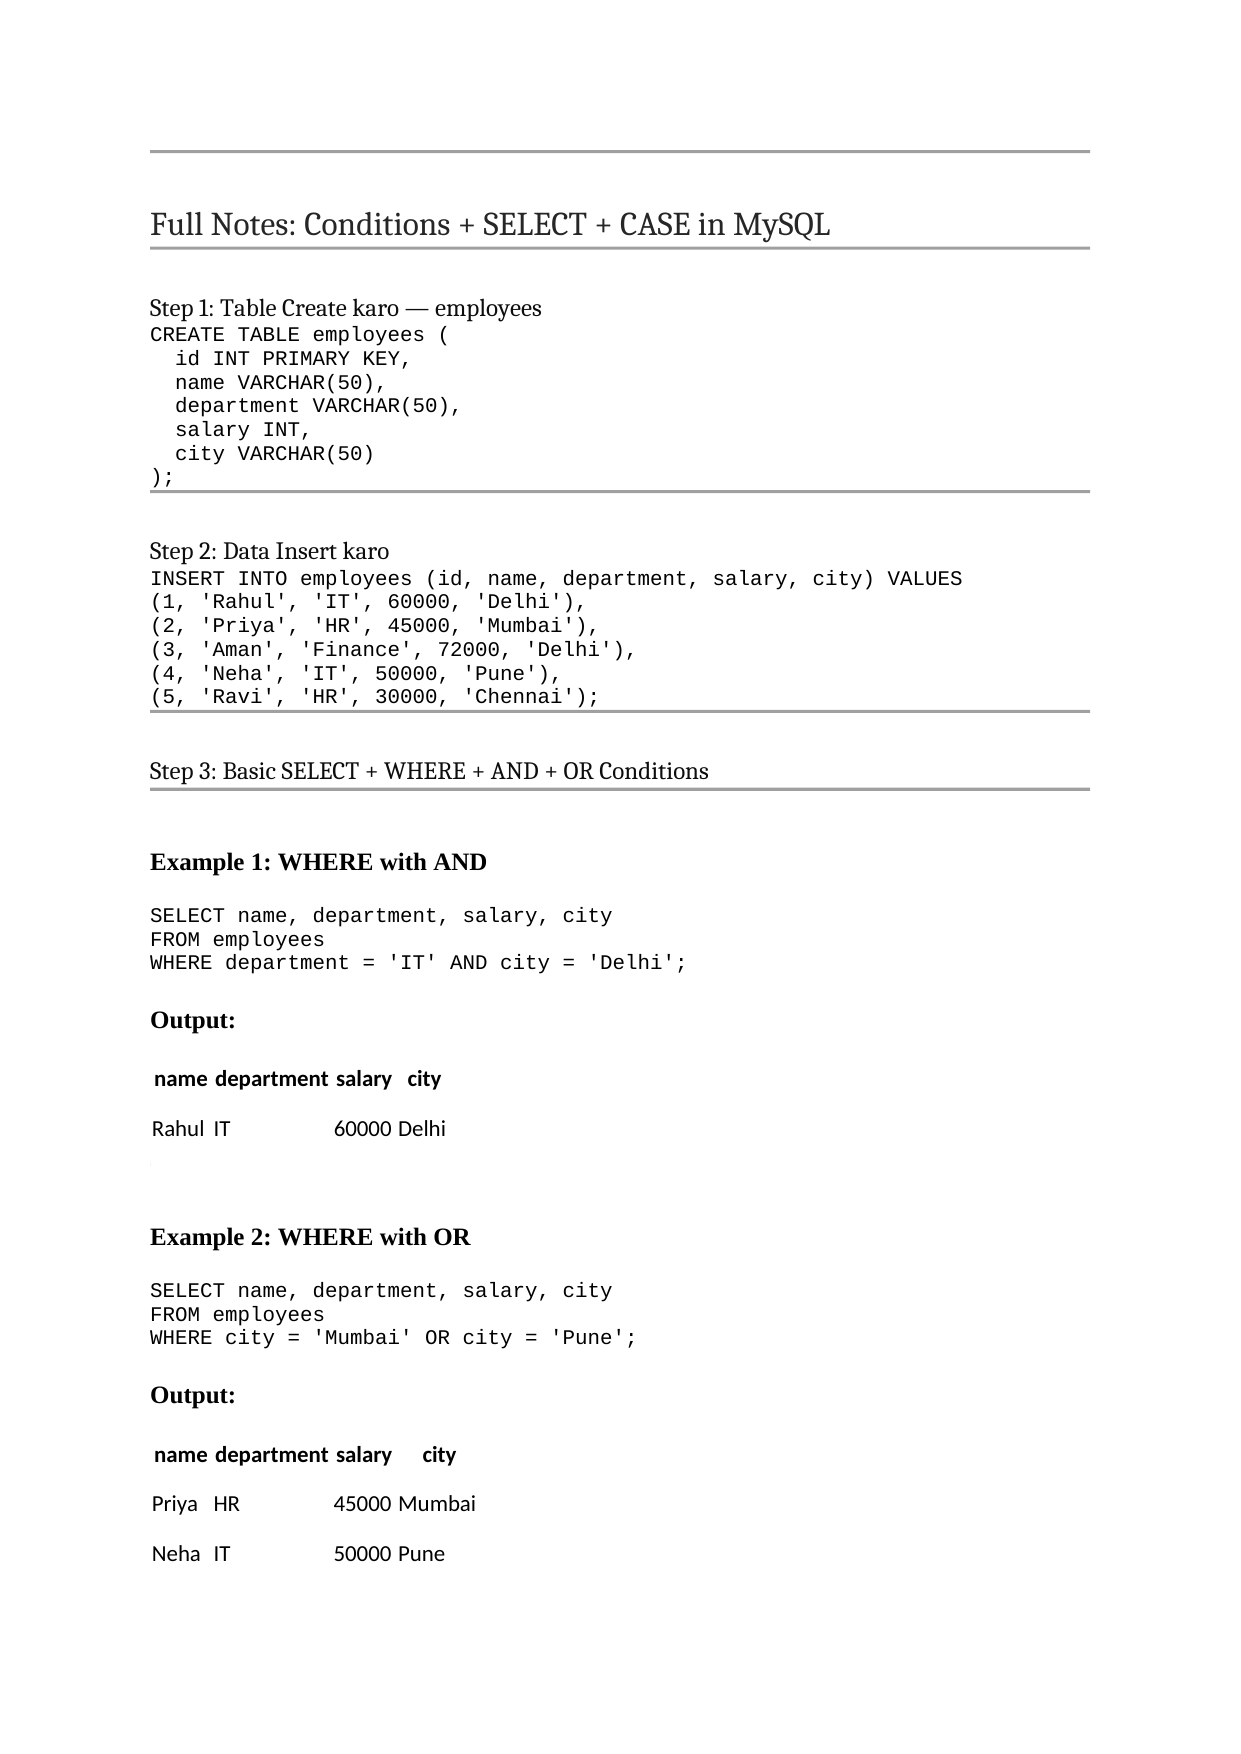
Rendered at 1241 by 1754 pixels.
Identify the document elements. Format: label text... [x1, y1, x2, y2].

text name VARCHAR(50), [150, 372, 1090, 395]
table_header name [150, 1438, 212, 1488]
table_cell 45000 [332, 1488, 396, 1538]
table_header city [396, 1063, 452, 1113]
text Example 2: WHERE with OR [150, 1222, 1090, 1251]
table_cell IT [212, 1538, 332, 1588]
text WHERE department = 'IT' AND city = 'Delhi'; [150, 952, 1090, 976]
text Example 1: WHERE with AND [150, 847, 1090, 876]
subtitle Step 3: Basic SELECT + WHERE + AND + OR Conditions [150, 757, 1090, 785]
table_cell Neha [150, 1538, 212, 1588]
table_cell HR [212, 1488, 332, 1538]
subtitle Step 2: Data Insert karo [150, 537, 1090, 566]
text WHERE city = 'Mumbai' OR city = 'Pune'; [150, 1327, 1090, 1351]
table_cell IT [212, 1113, 332, 1163]
text department VARCHAR(50), [150, 395, 1090, 419]
table_header department [212, 1063, 332, 1113]
table_cell Pune [396, 1538, 482, 1588]
table_header salary [332, 1438, 396, 1488]
text (2, 'Priya', 'HR', 45000, 'Mumbai'), [150, 615, 1090, 639]
table_header salary [332, 1063, 396, 1113]
text Output: [150, 1380, 1090, 1409]
text salary INT, [150, 419, 1090, 443]
text id INT PRIMARY KEY, [150, 348, 1090, 372]
table_cell Mumbai [396, 1488, 482, 1538]
text city VARCHAR(50) [150, 443, 1090, 466]
text SELECT name, department, salary, city [150, 905, 1090, 929]
text FROM employees [150, 929, 1090, 952]
text INSERT INTO employees (id, name, department, salary, city) VALUES [150, 568, 1090, 592]
subtitle Full Notes: Conditions + SELECT + CASE in MySQL [150, 205, 1090, 243]
text FROM employees [150, 1304, 1090, 1327]
table_header department [212, 1438, 332, 1488]
table_cell 60000 [332, 1113, 396, 1163]
table_cell Priya [150, 1488, 212, 1538]
text (1, 'Rahul', 'IT', 60000, 'Delhi'), [150, 592, 1090, 615]
table_cell Rahul [150, 1113, 212, 1163]
text (4, 'Neha', 'IT', 50000, 'Pune'), [150, 662, 1090, 686]
table_header city [396, 1438, 482, 1488]
text SELECT name, department, salary, city [150, 1280, 1090, 1304]
text ); [150, 466, 1090, 490]
text (3, 'Aman', 'Finance', 72000, 'Delhi'), [150, 639, 1090, 662]
text (5, 'Ravi', 'HR', 30000, 'Chennai'); [150, 686, 1090, 709]
text CREATE TABLE employees ( [150, 324, 1090, 348]
table_header name [150, 1063, 212, 1113]
table_cell Delhi [396, 1113, 452, 1163]
subtitle Step 1: Table Create karo — employees [150, 293, 1090, 322]
text Output: [150, 1005, 1090, 1034]
table_cell 50000 [332, 1538, 396, 1588]
